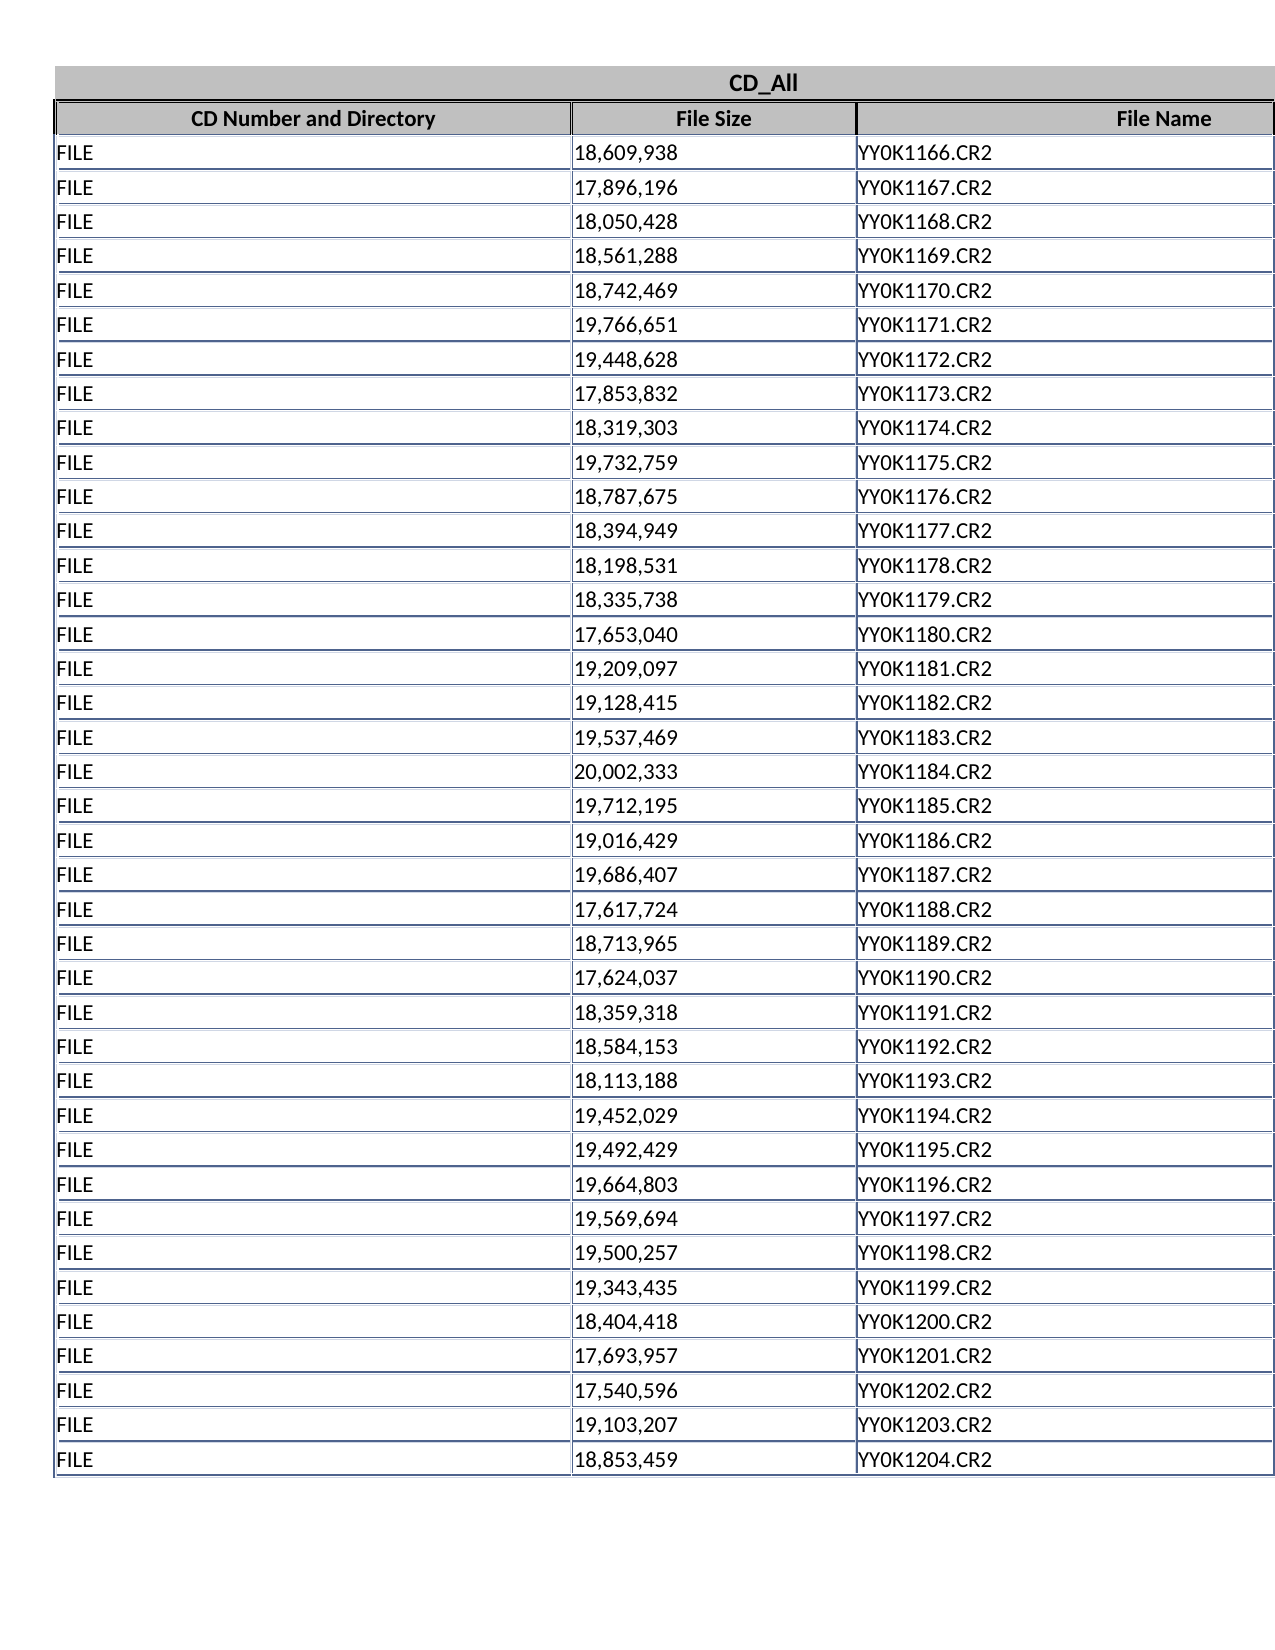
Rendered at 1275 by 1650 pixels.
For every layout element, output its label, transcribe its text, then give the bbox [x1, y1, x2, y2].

table_cell FILE [57, 1199, 570, 1234]
table_cell YY0K1179.CR2 [856, 581, 1275, 615]
table_cell 17,624,037 [573, 962, 855, 993]
table_cell FILE [57, 890, 570, 924]
table_cell 18,404,418 [573, 1306, 855, 1337]
table_cell 18,609,938 [573, 137, 855, 168]
table_cell FILE [55, 237, 572, 271]
table_cell 19,537,469 [573, 722, 855, 752]
table_cell 19,103,207 [573, 1409, 855, 1440]
table_cell 19,766,651 [573, 309, 855, 340]
table_cell FILE [57, 649, 570, 684]
table_header CD_All [55, 66, 1275, 99]
table_cell CD Number and Directory [57, 101, 570, 134]
table_cell FILE [57, 168, 570, 202]
table_cell YY0K1184.CR2 [858, 753, 1274, 787]
table_cell FILE [57, 924, 570, 959]
table_cell YY0K1167.CR2 [858, 168, 1274, 202]
table_cell FILE [55, 787, 572, 821]
table_cell YY0K1181.CR2 [858, 649, 1274, 684]
table_cell FILE [55, 1234, 572, 1268]
table_cell 19,452,029 [573, 1100, 855, 1131]
table_cell FILE [57, 443, 570, 477]
table_cell 18,742,469 [573, 275, 855, 306]
table_cell 17,653,040 [573, 618, 855, 649]
table_cell YY0K1168.CR2 [858, 203, 1274, 237]
table_cell YY0K1191.CR2 [858, 993, 1274, 1027]
table_cell FILE [57, 271, 570, 306]
table_cell YY0K1183.CR2 [858, 718, 1274, 752]
table_cell YY0K1195.CR2 [856, 1131, 1275, 1165]
table_cell 18,335,738 [573, 584, 855, 615]
table_cell 17,617,724 [573, 893, 855, 924]
table_cell 17,540,596 [573, 1375, 855, 1406]
table_cell YY0K1200.CR2 [858, 1303, 1274, 1337]
table_cell YY0K1175.CR2 [858, 443, 1274, 477]
table_cell FILE [55, 134, 572, 168]
table_cell 18,113,188 [573, 1065, 855, 1096]
table_cell 18,319,303 [573, 412, 855, 443]
table_cell FILE [55, 512, 572, 546]
table_cell YY0K1166.CR2 [856, 134, 1275, 168]
table_cell YY0K1202.CR2 [858, 1371, 1274, 1406]
table_cell YY0K1190.CR2 [856, 959, 1275, 993]
table_cell 19,128,415 [573, 687, 855, 718]
table_cell YY0K1196.CR2 [858, 1165, 1273, 1199]
table_cell YY0K1194.CR2 [858, 1096, 1274, 1131]
table_cell FILE [57, 718, 570, 752]
table_cell FILE [57, 1165, 570, 1199]
table_cell FILE [57, 821, 570, 856]
table_cell 18,198,531 [573, 550, 855, 581]
table_cell FILE [55, 959, 572, 993]
table_cell 18,787,675 [573, 481, 855, 512]
table_cell 18,394,949 [573, 515, 855, 546]
table_cell YY0K1189.CR2 [858, 924, 1274, 959]
table_cell 19,500,257 [573, 1237, 855, 1268]
table_cell YY0K1188.CR2 [858, 890, 1273, 924]
table_cell FILE [57, 1303, 570, 1337]
table_cell FILE [57, 546, 570, 581]
table_cell YY0K1204.CR2 [856, 1440, 1273, 1474]
table_cell FILE [57, 203, 570, 237]
table_cell FILE [57, 374, 570, 409]
table_cell File Name [858, 99, 1275, 134]
table_cell 18,853,459 [572, 1443, 856, 1474]
table_cell YY0K1185.CR2 [856, 787, 1275, 821]
table_cell FILE [55, 409, 572, 443]
table_cell FILE [57, 478, 570, 512]
table_cell 17,896,196 [573, 172, 855, 202]
table_cell YY0K1193.CR2 [856, 1062, 1275, 1096]
table_cell File Size [573, 103, 855, 134]
table_cell FILE [55, 1337, 572, 1371]
table_cell 19,686,407 [573, 859, 855, 890]
table_cell YY0K1174.CR2 [856, 409, 1275, 443]
table_cell YY0K1178.CR2 [858, 546, 1274, 581]
table_cell FILE [55, 856, 572, 890]
table_cell YY0K1187.CR2 [856, 856, 1275, 890]
table_cell YY0K1203.CR2 [856, 1406, 1275, 1440]
table_cell FILE [57, 1440, 572, 1474]
table_cell 19,712,195 [573, 790, 855, 821]
table_cell YY0K1171.CR2 [856, 306, 1275, 340]
table_cell 18,584,153 [573, 1031, 855, 1062]
table_cell 19,343,435 [573, 1272, 855, 1302]
table_cell 18,713,965 [573, 928, 855, 959]
table_cell YY0K1186.CR2 [858, 821, 1274, 856]
table_cell FILE [55, 684, 572, 718]
table_cell YY0K1180.CR2 [858, 615, 1273, 649]
table_cell FILE [57, 1371, 570, 1406]
table_cell YY0K1199.CR2 [858, 1268, 1274, 1302]
table_cell 19,448,628 [573, 343, 855, 374]
table_cell 19,016,429 [573, 825, 855, 856]
table_cell YY0K1197.CR2 [858, 1199, 1274, 1234]
table_cell 19,664,803 [573, 1168, 855, 1199]
table_cell YY0K1172.CR2 [858, 340, 1273, 374]
table_cell 18,561,288 [573, 240, 855, 271]
table_cell YY0K1173.CR2 [858, 374, 1274, 409]
table_cell FILE [57, 993, 570, 1027]
table_cell YY0K1201.CR2 [856, 1337, 1275, 1371]
table_cell YY0K1176.CR2 [858, 478, 1274, 512]
table_cell 17,853,832 [573, 378, 855, 409]
table_cell FILE [57, 1268, 570, 1302]
table_cell FILE [57, 1028, 570, 1062]
table_cell YY0K1169.CR2 [856, 237, 1275, 271]
table_cell YY0K1170.CR2 [858, 271, 1274, 306]
table_cell 20,002,333 [573, 756, 855, 787]
table_cell FILE [55, 1131, 572, 1165]
table_cell FILE [57, 1096, 570, 1131]
table_cell 17,693,957 [573, 1340, 855, 1371]
table_cell FILE [55, 306, 572, 340]
table_cell YY0K1192.CR2 [858, 1028, 1274, 1062]
table_cell FILE [57, 753, 570, 787]
table_cell YY0K1198.CR2 [856, 1234, 1275, 1268]
table_cell 19,732,759 [573, 447, 855, 477]
table_cell 19,209,097 [573, 653, 855, 684]
table_cell YY0K1182.CR2 [856, 684, 1275, 718]
table_cell YY0K1177.CR2 [856, 512, 1275, 546]
table_cell 18,359,318 [573, 997, 855, 1027]
table_cell 18,050,428 [573, 206, 855, 237]
table_cell FILE [55, 581, 572, 615]
table_cell 19,492,429 [573, 1134, 855, 1165]
table_cell FILE [55, 1406, 572, 1440]
table_cell FILE [57, 340, 570, 374]
table_cell FILE [57, 615, 570, 649]
table_cell 19,569,694 [573, 1203, 855, 1234]
table_cell FILE [55, 1062, 572, 1096]
